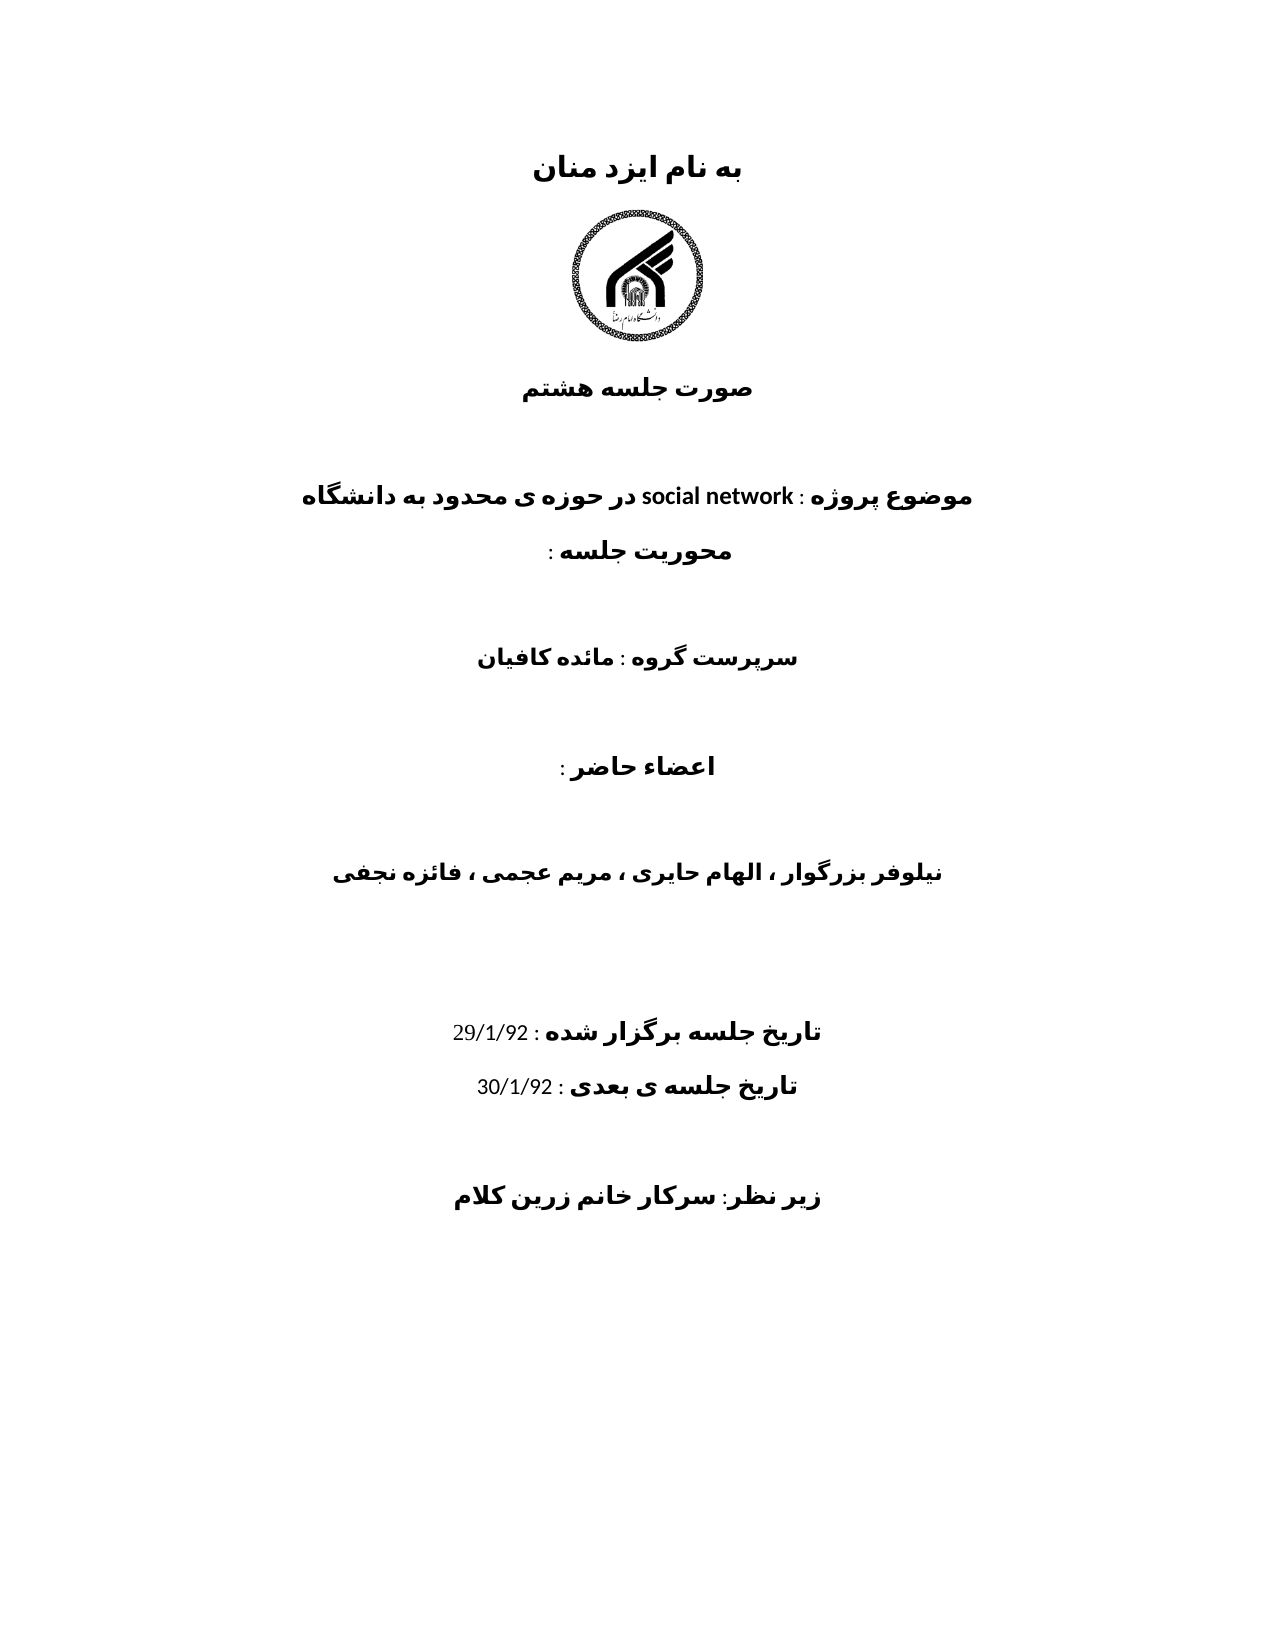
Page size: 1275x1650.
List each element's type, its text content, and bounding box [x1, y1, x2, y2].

text تاریخ جلسه ی بعدی : 30/1/92 [150, 1071, 1125, 1100]
text تاریخ جلسه برگزار شده : 29/1/92 [150, 1017, 1125, 1046]
text اعضاء حاضر : [150, 752, 1125, 781]
text نیلوفر بزرگوار ، الهام حایری ، مریم عجمی ، فائزه نجفی [150, 859, 1125, 886]
text صورت جلسه هشتم [150, 373, 1125, 402]
picture [571, 209, 703, 349]
text سرپرست گروه : مائده کافیان [150, 643, 1125, 671]
text به نام ایزد منان [150, 150, 1125, 183]
text موضوع پروژه : social network در حوزه ی محدود به دانشگاه [150, 480, 1125, 511]
text زیر نظر: سرکار خانم زرین کلام [150, 1181, 1125, 1210]
text محوریت جلسه : [150, 536, 1125, 565]
